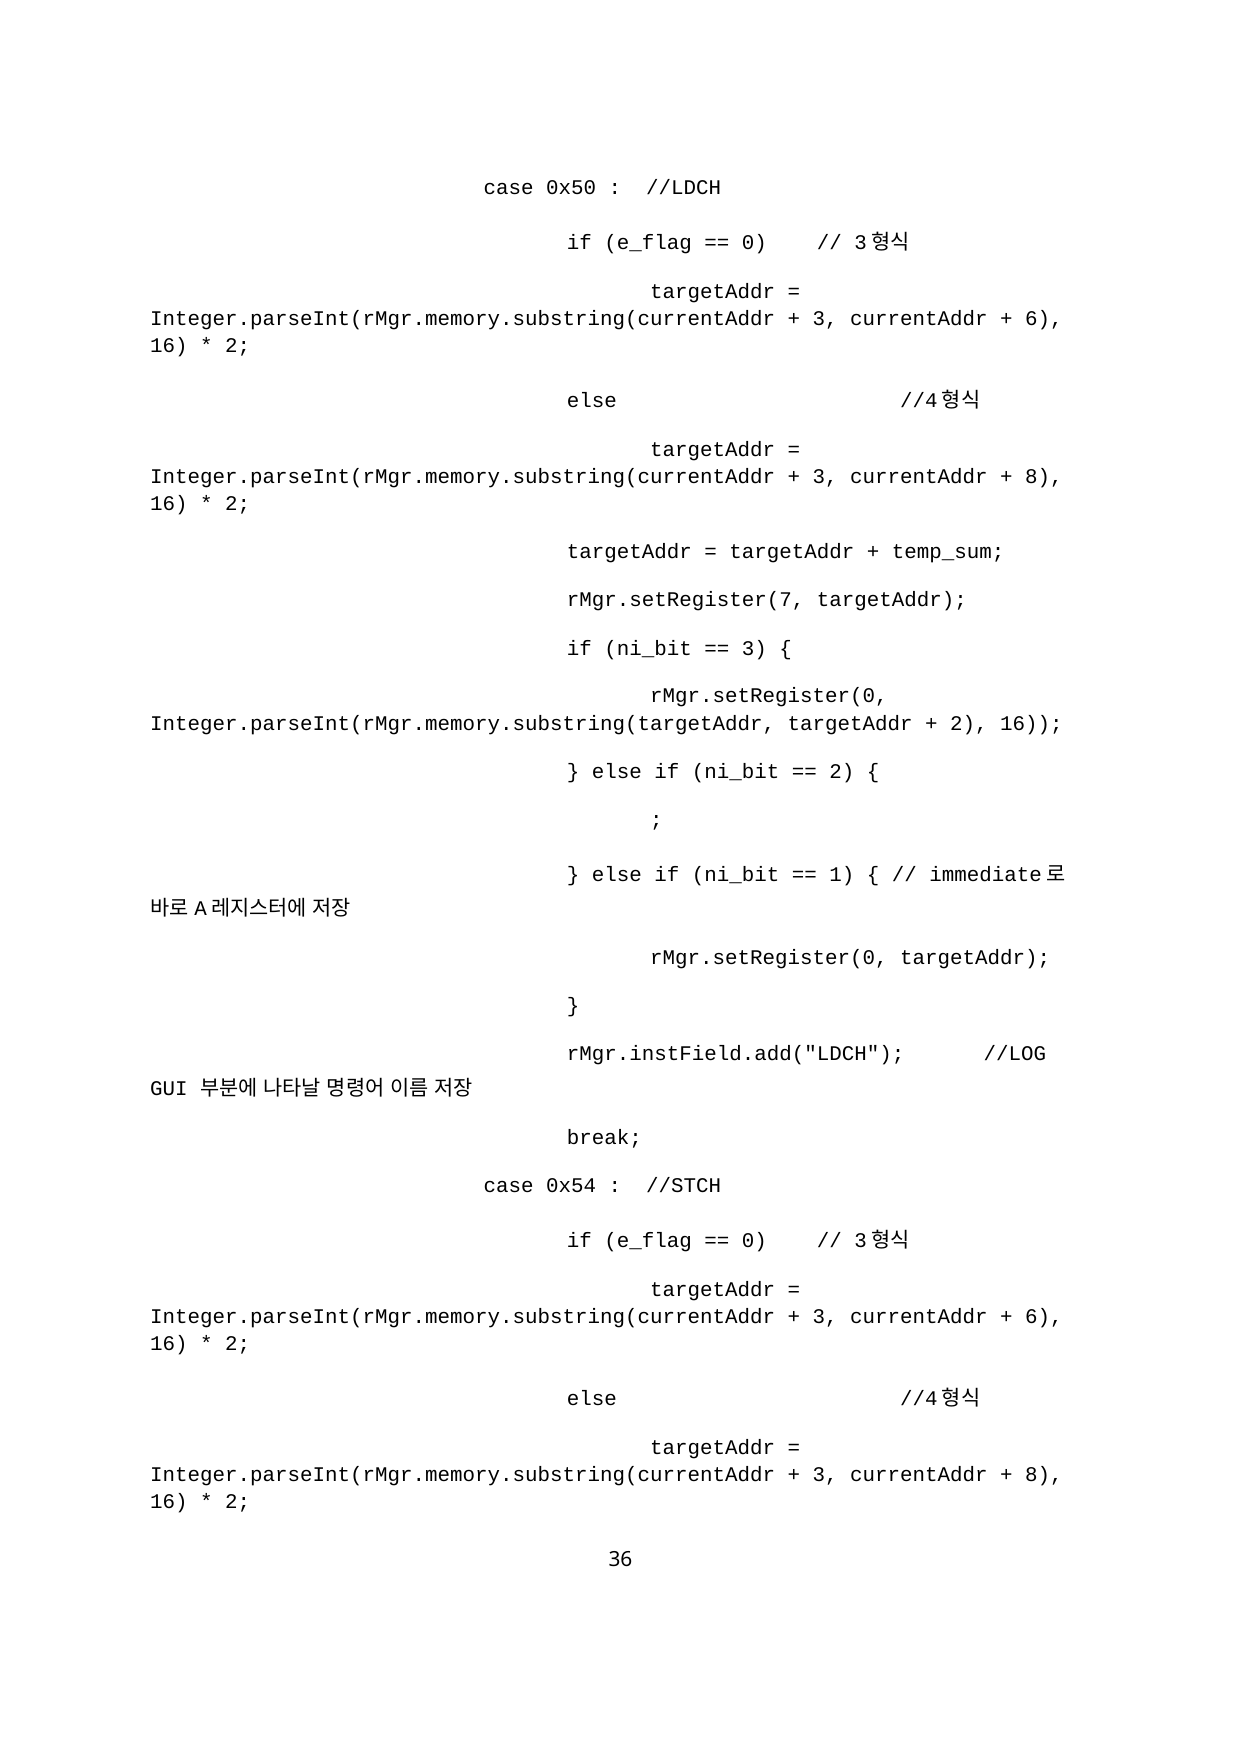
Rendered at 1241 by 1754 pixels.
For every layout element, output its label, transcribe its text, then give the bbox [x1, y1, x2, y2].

text rMgr.instField.add("LDCH"); //LOG GUI 부분에 나타날 명령어 이름 저장 [150, 1043, 1090, 1102]
text targetAddr = Integer.parseInt(rMgr.memory.substring(currentAddr + 3, currentAddr + 6), 16) * 2; [150, 1279, 1090, 1357]
text rMgr.setRegister(7, targetAddr); [150, 589, 1090, 613]
text } else if (ni_bit == 1) { // immediate로 바로 A레지스터에 저장 [150, 857, 1090, 922]
text targetAddr = targetAddr + temp_sum; [150, 541, 1090, 565]
text rMgr.setRegister(0, Integer.parseInt(rMgr.memory.substring(targetAddr, targetAddr + 2), 16)); [150, 686, 1090, 736]
text else //4형식 [150, 1381, 1090, 1412]
text else //4형식 [150, 383, 1090, 414]
text } else if (ni_bit == 2) { [150, 761, 1090, 784]
text if (e_flag == 0) // 3형식 [150, 225, 1090, 256]
text targetAddr = Integer.parseInt(rMgr.memory.substring(currentAddr + 3, currentAddr + 8), 16) * 2; [150, 1437, 1090, 1515]
text targetAddr = Integer.parseInt(rMgr.memory.substring(currentAddr + 3, currentAddr + 8), 16) * 2; [150, 439, 1090, 517]
text rMgr.setRegister(0, targetAddr); [150, 947, 1090, 971]
text case 0x54 : //STCH [150, 1175, 1090, 1199]
text } [150, 995, 1090, 1019]
text if (e_flag == 0) // 3형식 [150, 1223, 1090, 1254]
text case 0x50 : //LDCH [150, 177, 1090, 201]
text targetAddr = Integer.parseInt(rMgr.memory.substring(currentAddr + 3, currentAddr + 6), 16) * 2; [150, 281, 1090, 359]
text if (ni_bit == 3) { [150, 637, 1090, 661]
text break; [150, 1127, 1090, 1151]
text ; [150, 809, 1090, 832]
